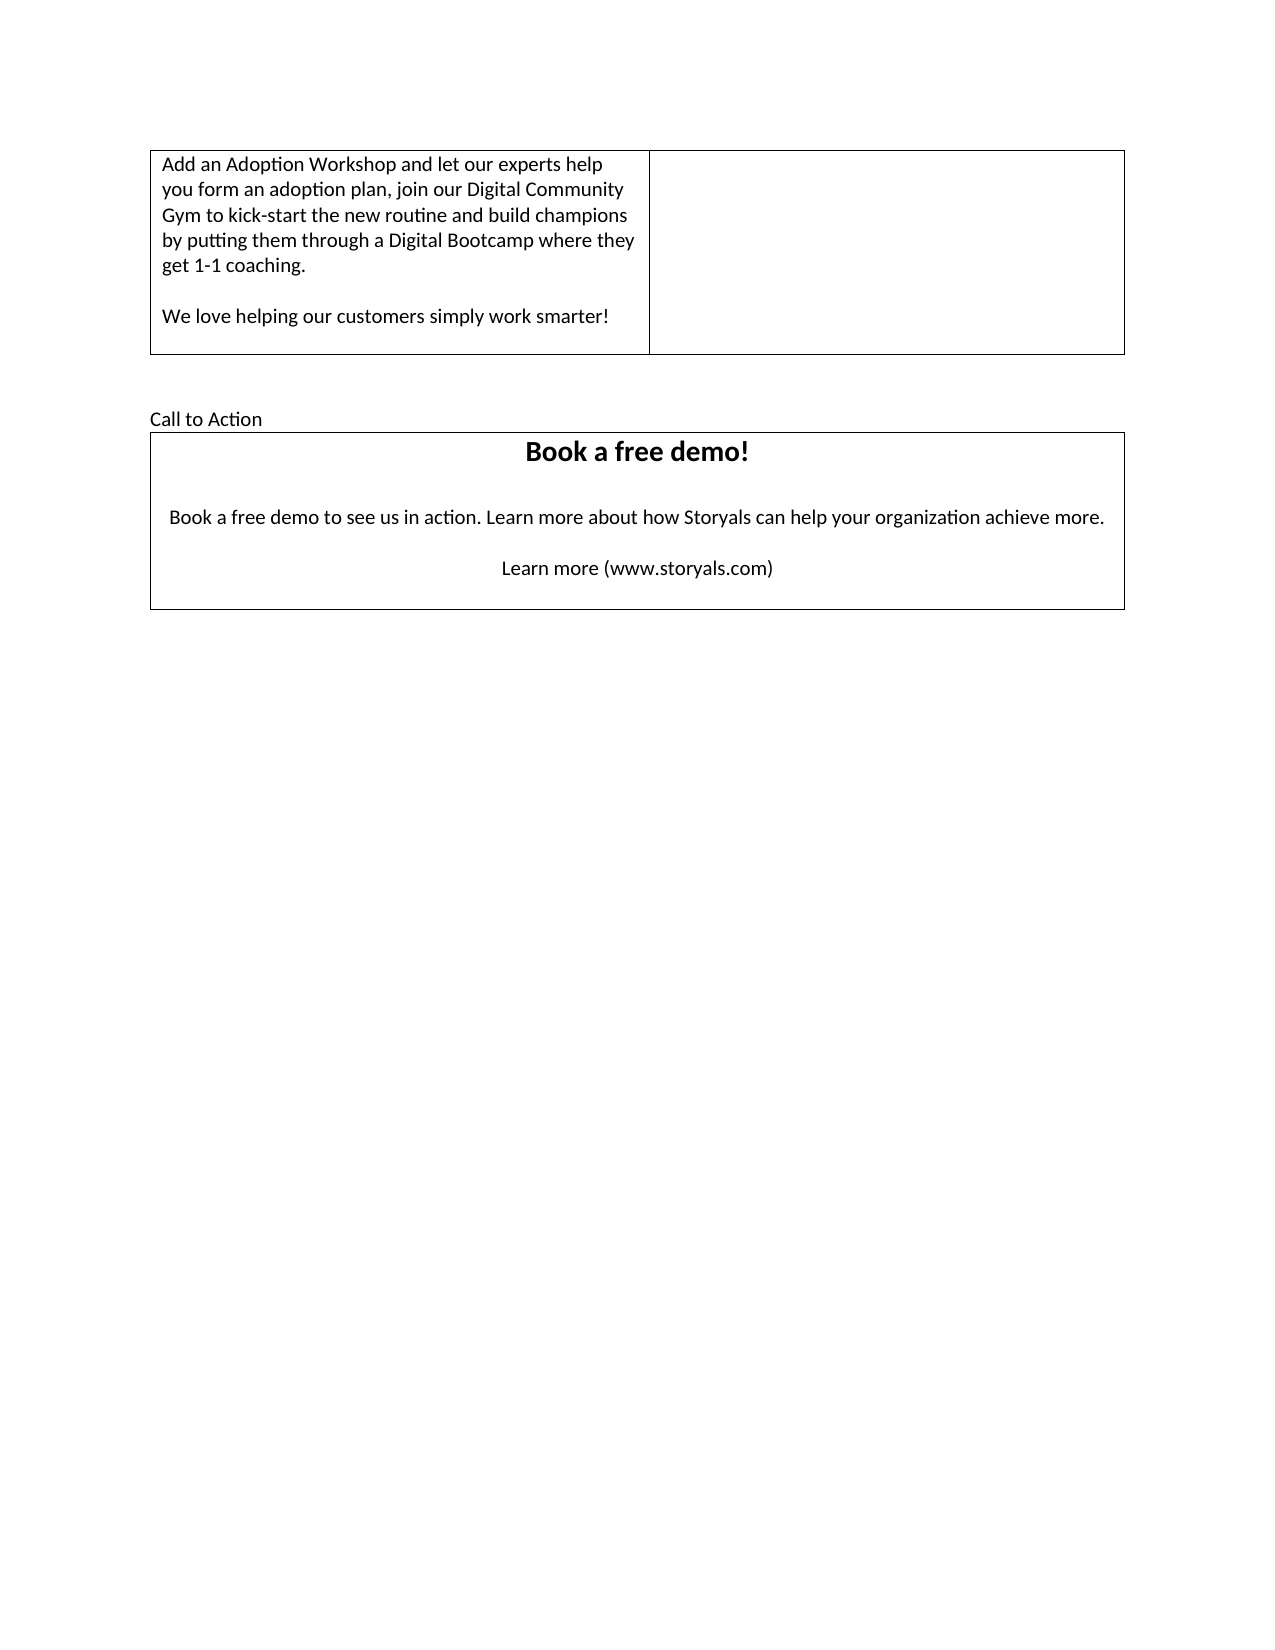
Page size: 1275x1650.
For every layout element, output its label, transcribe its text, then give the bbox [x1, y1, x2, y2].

text Call to Action [150, 406, 1125, 432]
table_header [151, 151, 649, 354]
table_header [650, 151, 1124, 354]
table_header Book a free demo! Book a free demo to see us in action. Learn more about how Storyals can help your organization achieve more. Learn more (www.storyals.com) [151, 433, 1124, 609]
